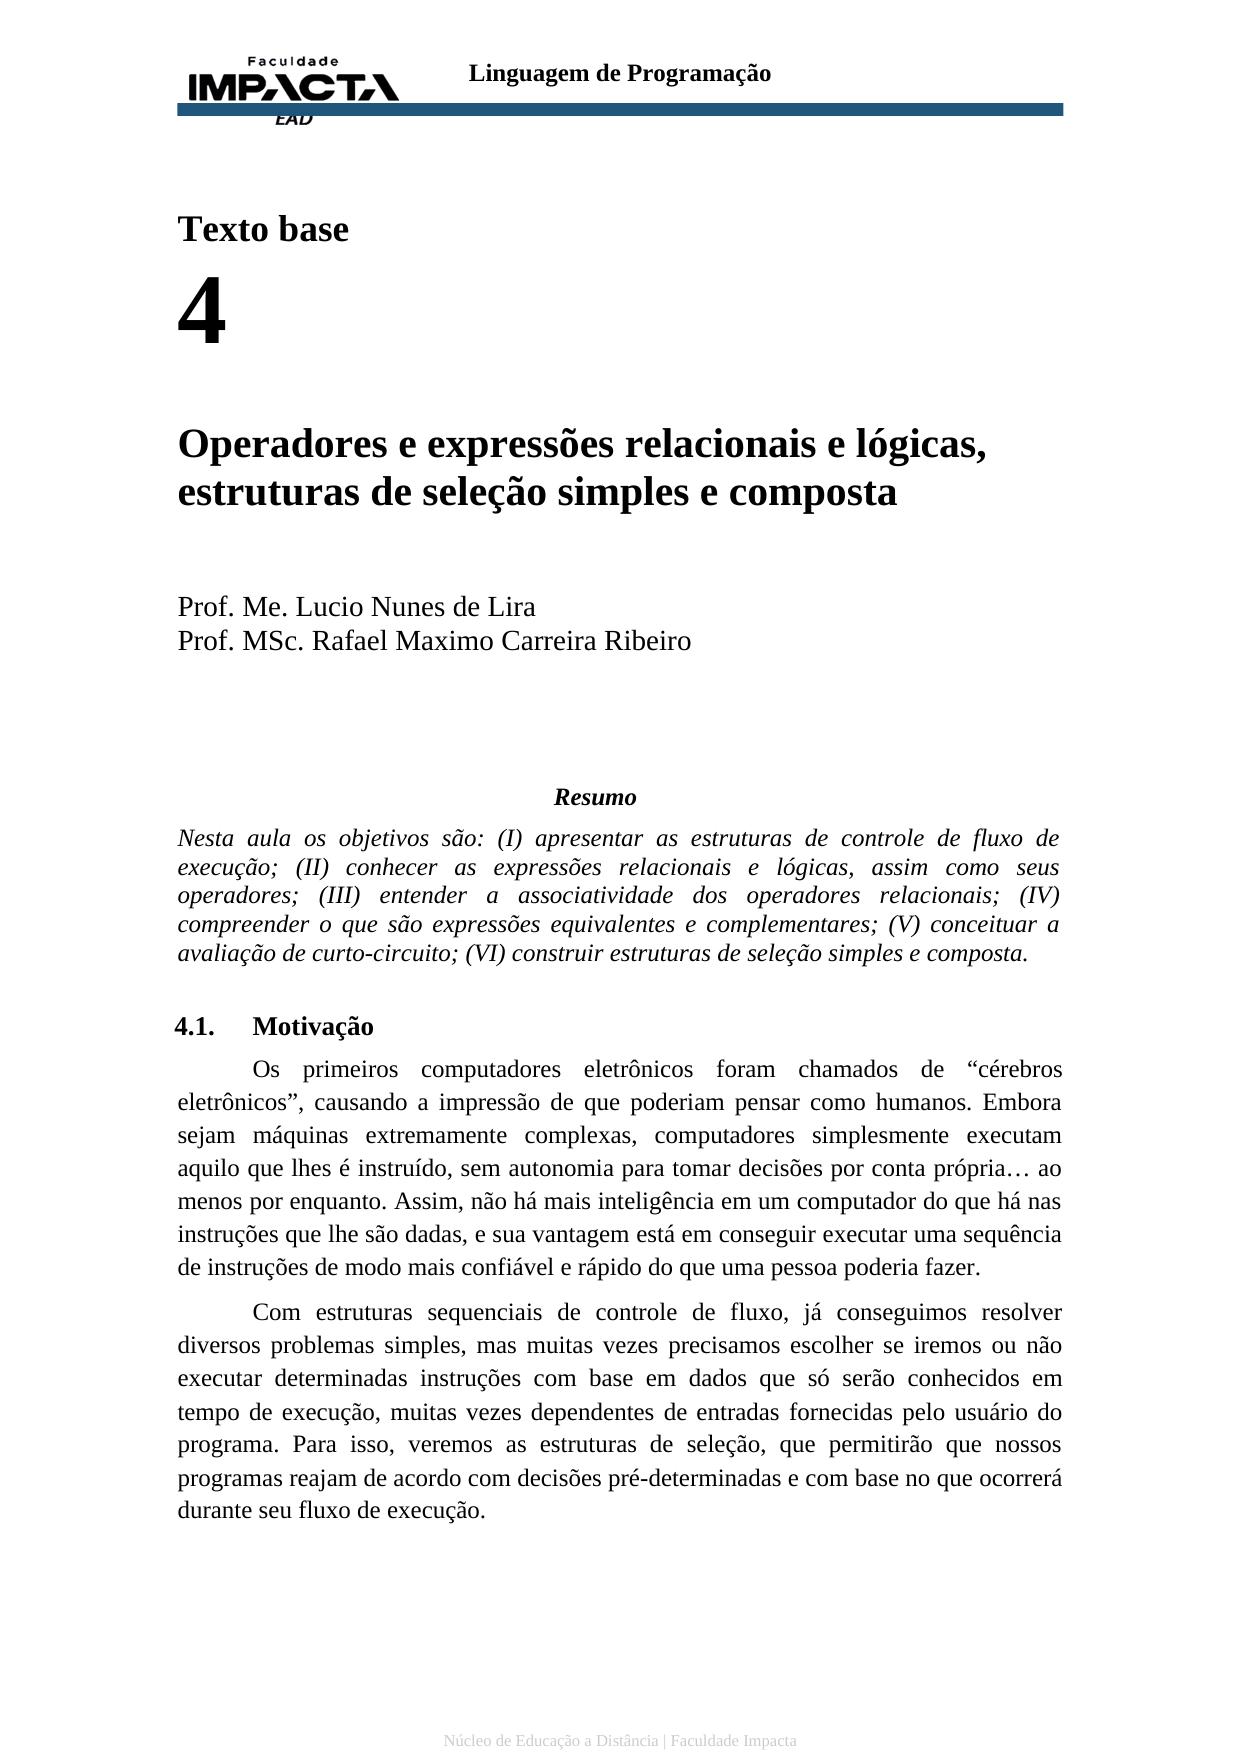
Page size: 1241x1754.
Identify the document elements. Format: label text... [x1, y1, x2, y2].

text Prof. Me. Lucio Nunes de Lira [177, 589, 1063, 623]
text Operadores e expressões relacionais e lógicas, estruturas de seleção simples e composta [177, 419, 1063, 514]
text 4 [177, 250, 1063, 365]
picture [177, 48, 1064, 134]
text Os primeiros computadores eletrônicos foram chamados de “cérebros eletrônicos”, causando a impressão de que poderiam pensar como humanos. Embora sejam máquinas extremamente complexas, computadores simplesmente executam aquilo que lhes é instruído, sem autonomia para tomar decisões por conta própria… ao menos por enquanto. Assim, não há mais inteligência em um computador do que há nas instruções que lhe são dadas, e sua vantagem está em conseguir executar uma sequência de instruções de modo mais confiável e rápido do que uma pessoa poderia fazer. [177, 1054, 1063, 1281]
text Com estruturas sequenciais de controle de fluxo, já conseguimos resolver diversos problemas simples, mas muitas vezes precisamos escolher se iremos ou não executar determinadas instruções com base em dados que só serão conhecidos em tempo de execução, muitas vezes dependentes de entradas fornecidas pelo usuário do programa. Para isso, veremos as estruturas de seleção, que permitirão que nossos programas reajam de acordo com decisões pré-determinadas e com base no que ocorrerá durante seu fluxo de execução. [177, 1297, 1063, 1524]
text Prof. MSc. Rafael Maximo Carreira Ribeiro [177, 623, 1063, 657]
text Nesta aula os objetivos são: (I) apresentar as estruturas de controle de fluxo de execução; (II) conhecer as expressões relacionais e lógicas, assim como seus operadores; (III) entender a associatividade dos operadores relacionais; (IV) compreender o que são expressões equivalentes e complementares; (V) conceituar a avaliação de curto-circuito; (VI) construir estruturas de seleção simples e composta. [177, 823, 1063, 967]
text Texto base [177, 207, 1063, 250]
subtitle Motivação [215, 1010, 1063, 1041]
text Resumo [130, 782, 1063, 810]
